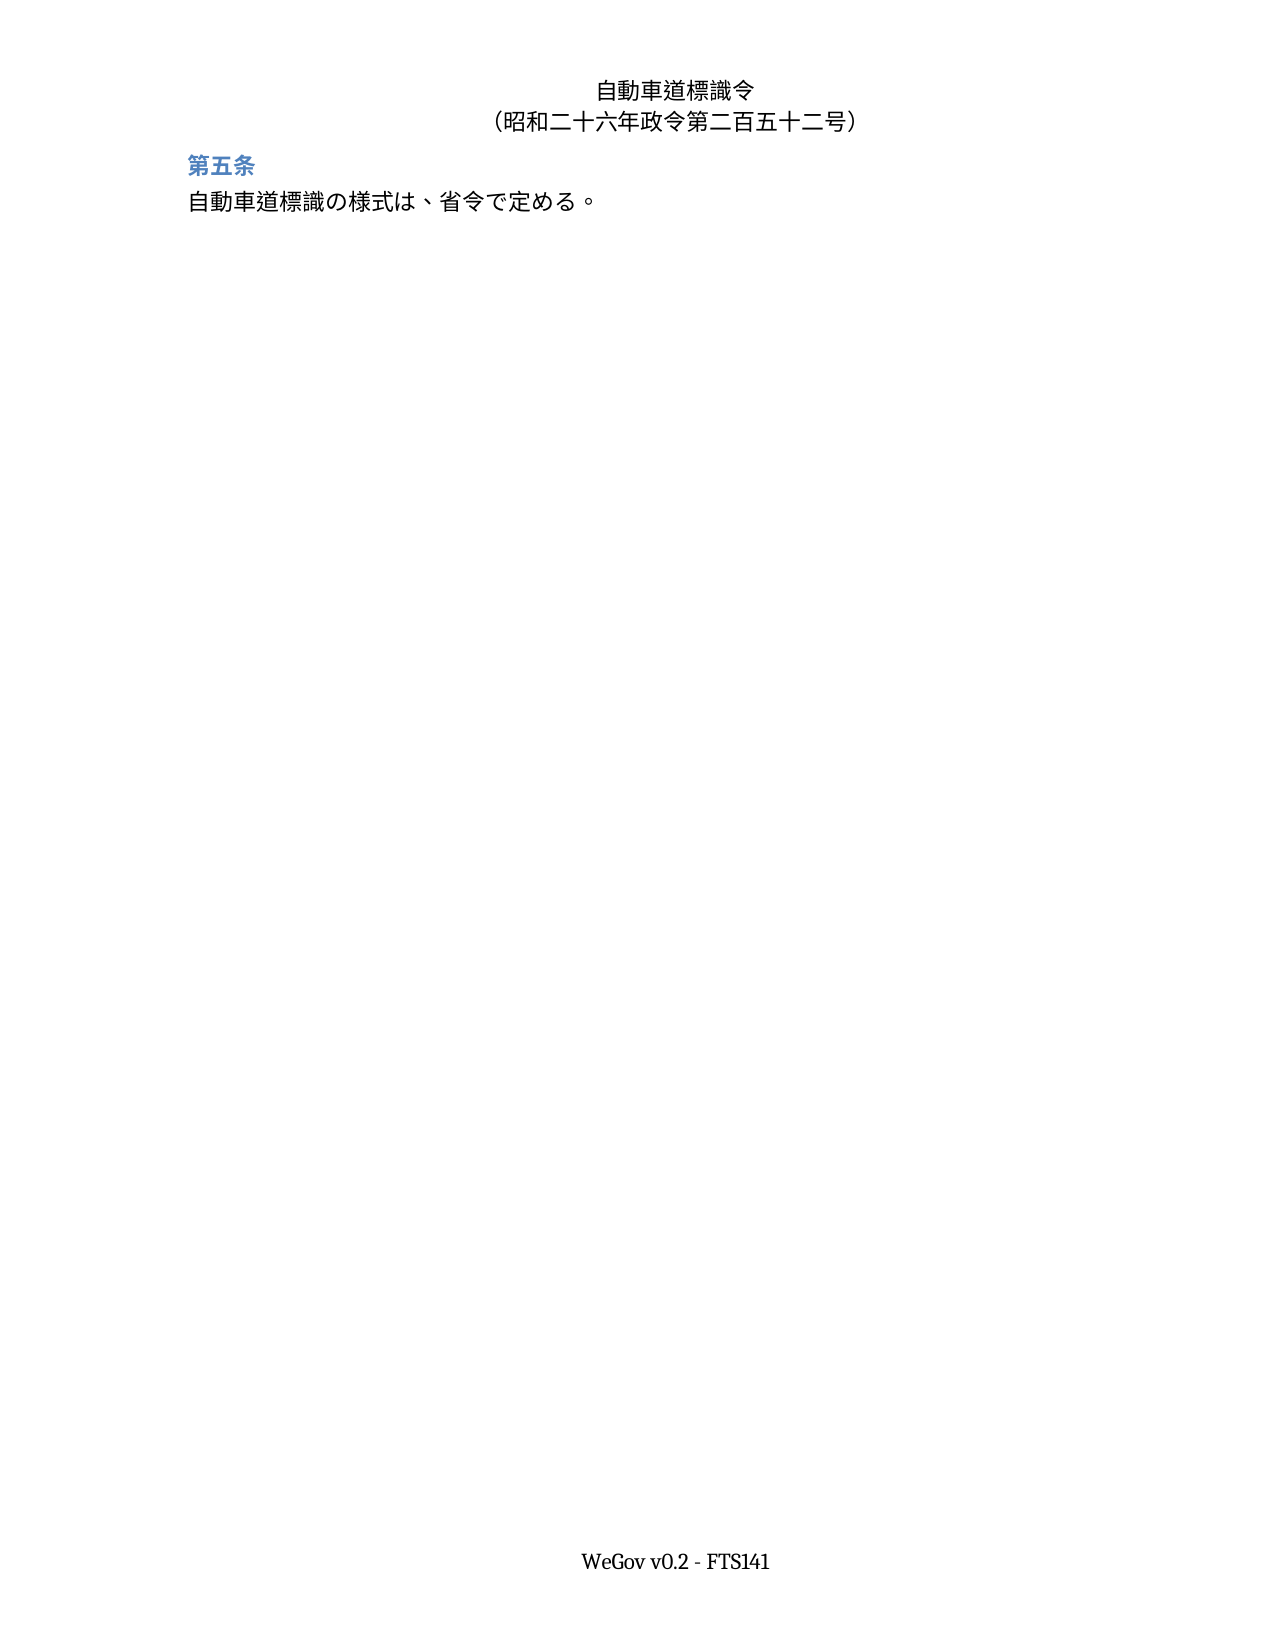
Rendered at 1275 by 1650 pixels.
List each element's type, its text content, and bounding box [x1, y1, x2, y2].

subtitle 第五条 [187, 150, 1087, 181]
text 自動車道標識の様式は、省令で定める。 [187, 186, 1087, 217]
